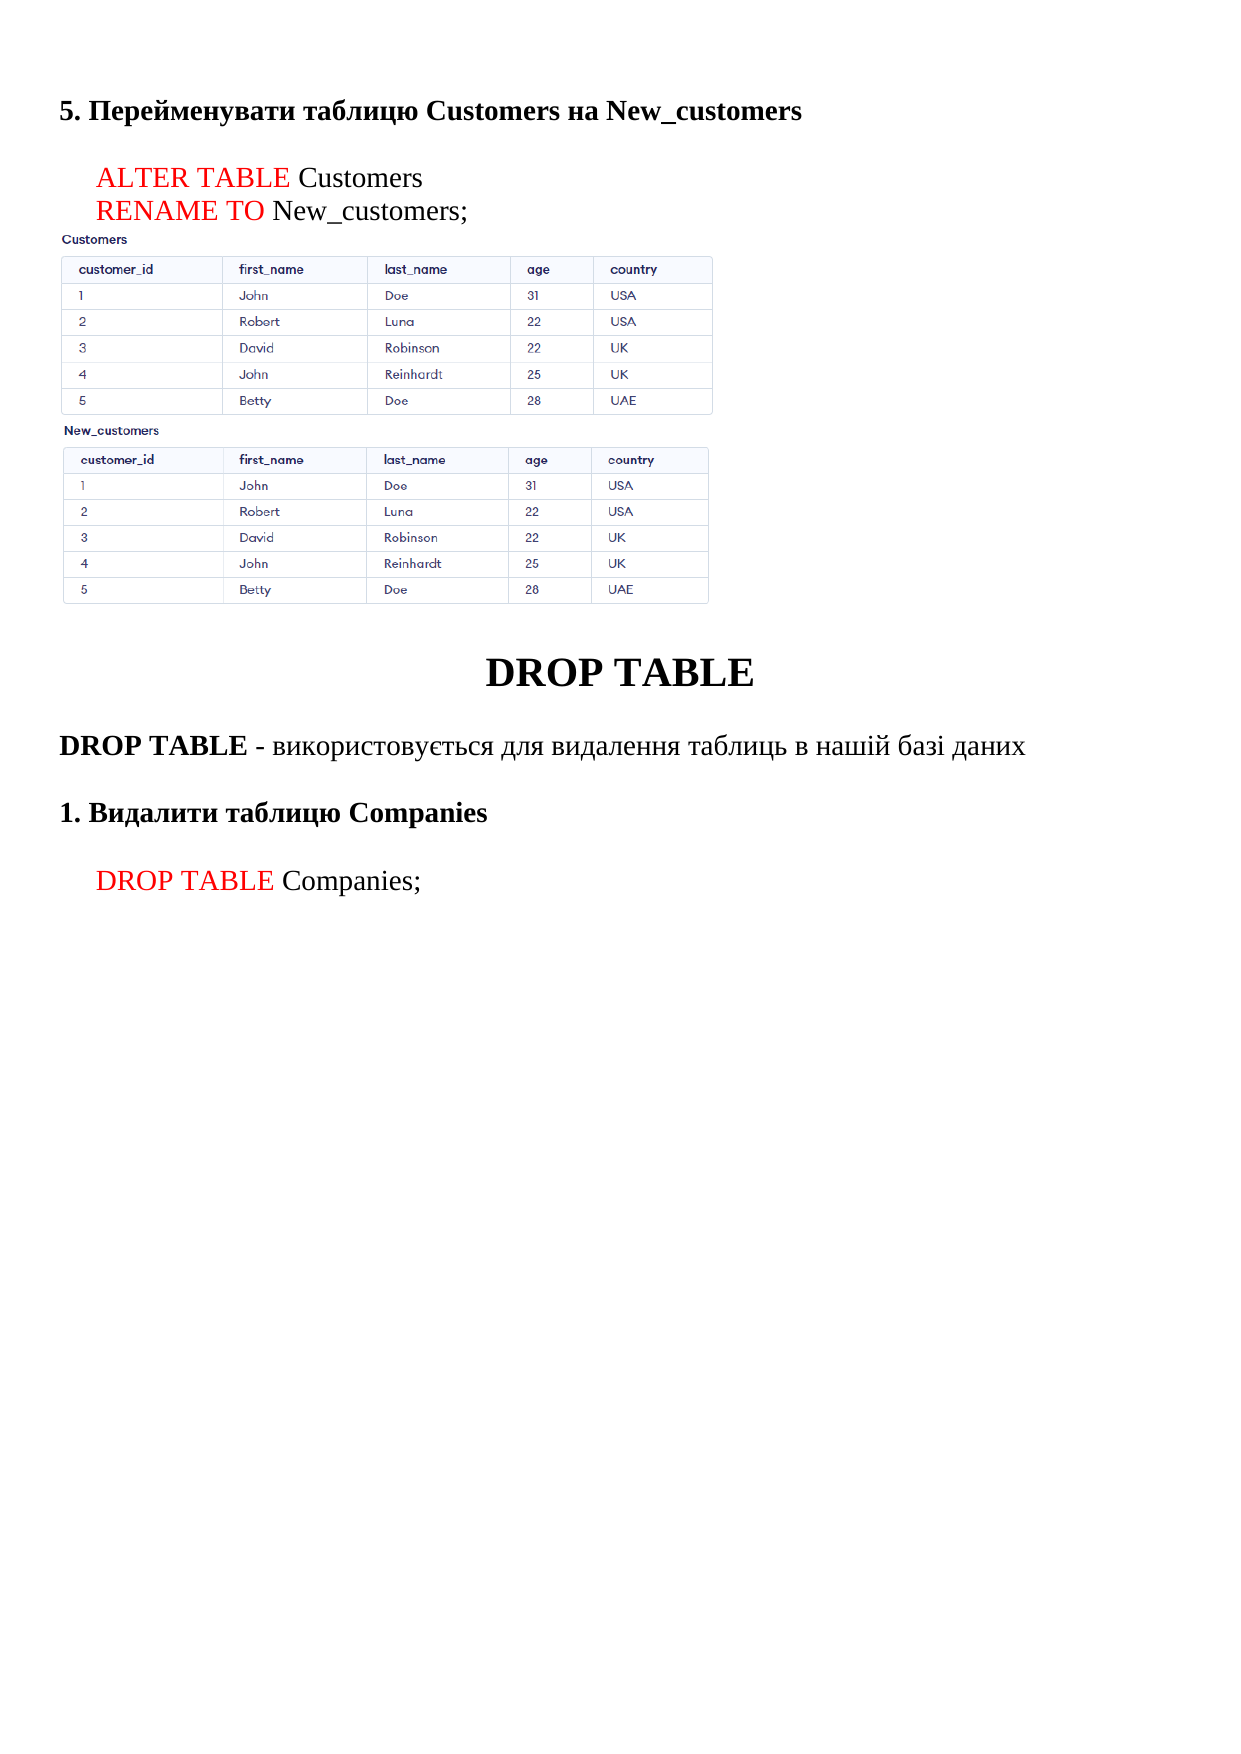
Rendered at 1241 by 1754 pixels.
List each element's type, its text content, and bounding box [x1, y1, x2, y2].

text RENAME TO New_customers; [59, 193, 1181, 227]
text DROP TABLE - використовується для видалення таблиць в нашій базі даних [59, 728, 1181, 762]
text 1. Видалити таблицю Companies [59, 796, 1181, 829]
text DROP TABLE [59, 647, 1181, 695]
text ALTER TABLE Customers [59, 160, 1181, 193]
text 5. Перейменувати таблицю Customers на New_customers [59, 93, 1181, 126]
text DROP TABLE Companies; [59, 863, 1181, 896]
picture [59, 226, 716, 614]
